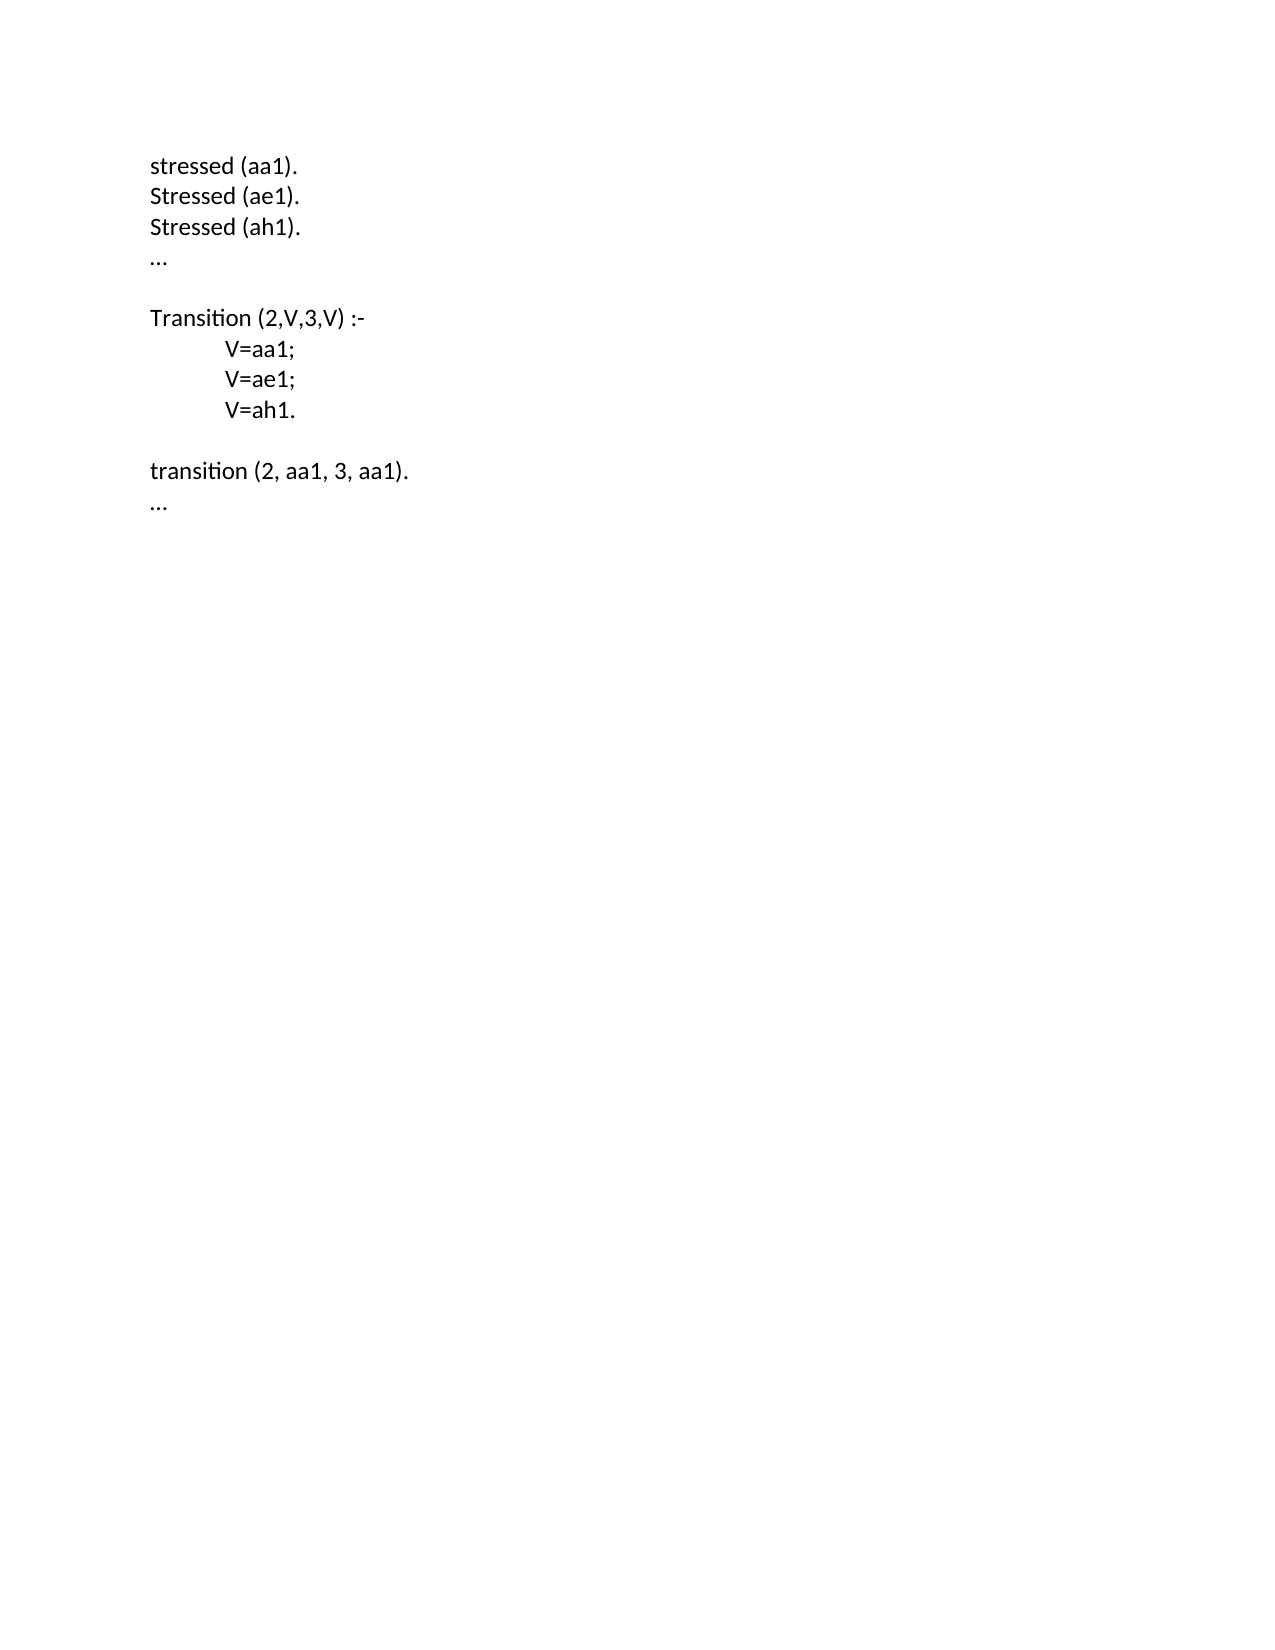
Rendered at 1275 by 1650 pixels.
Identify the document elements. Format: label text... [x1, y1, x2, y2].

text V=ae1; [150, 364, 1125, 394]
text V=ah1. [150, 394, 1125, 425]
text V=aa1; [150, 333, 1125, 364]
text Stressed (ae1). [150, 181, 1125, 211]
text stressed (aa1). [150, 150, 1125, 181]
text Stressed (ah1). [150, 211, 1125, 242]
text transition (2, aa1, 3, aa1). [150, 455, 1125, 486]
text Transition (2,V,3,V) :- [150, 303, 1125, 333]
text … [150, 486, 1125, 516]
text … [150, 242, 1125, 272]
